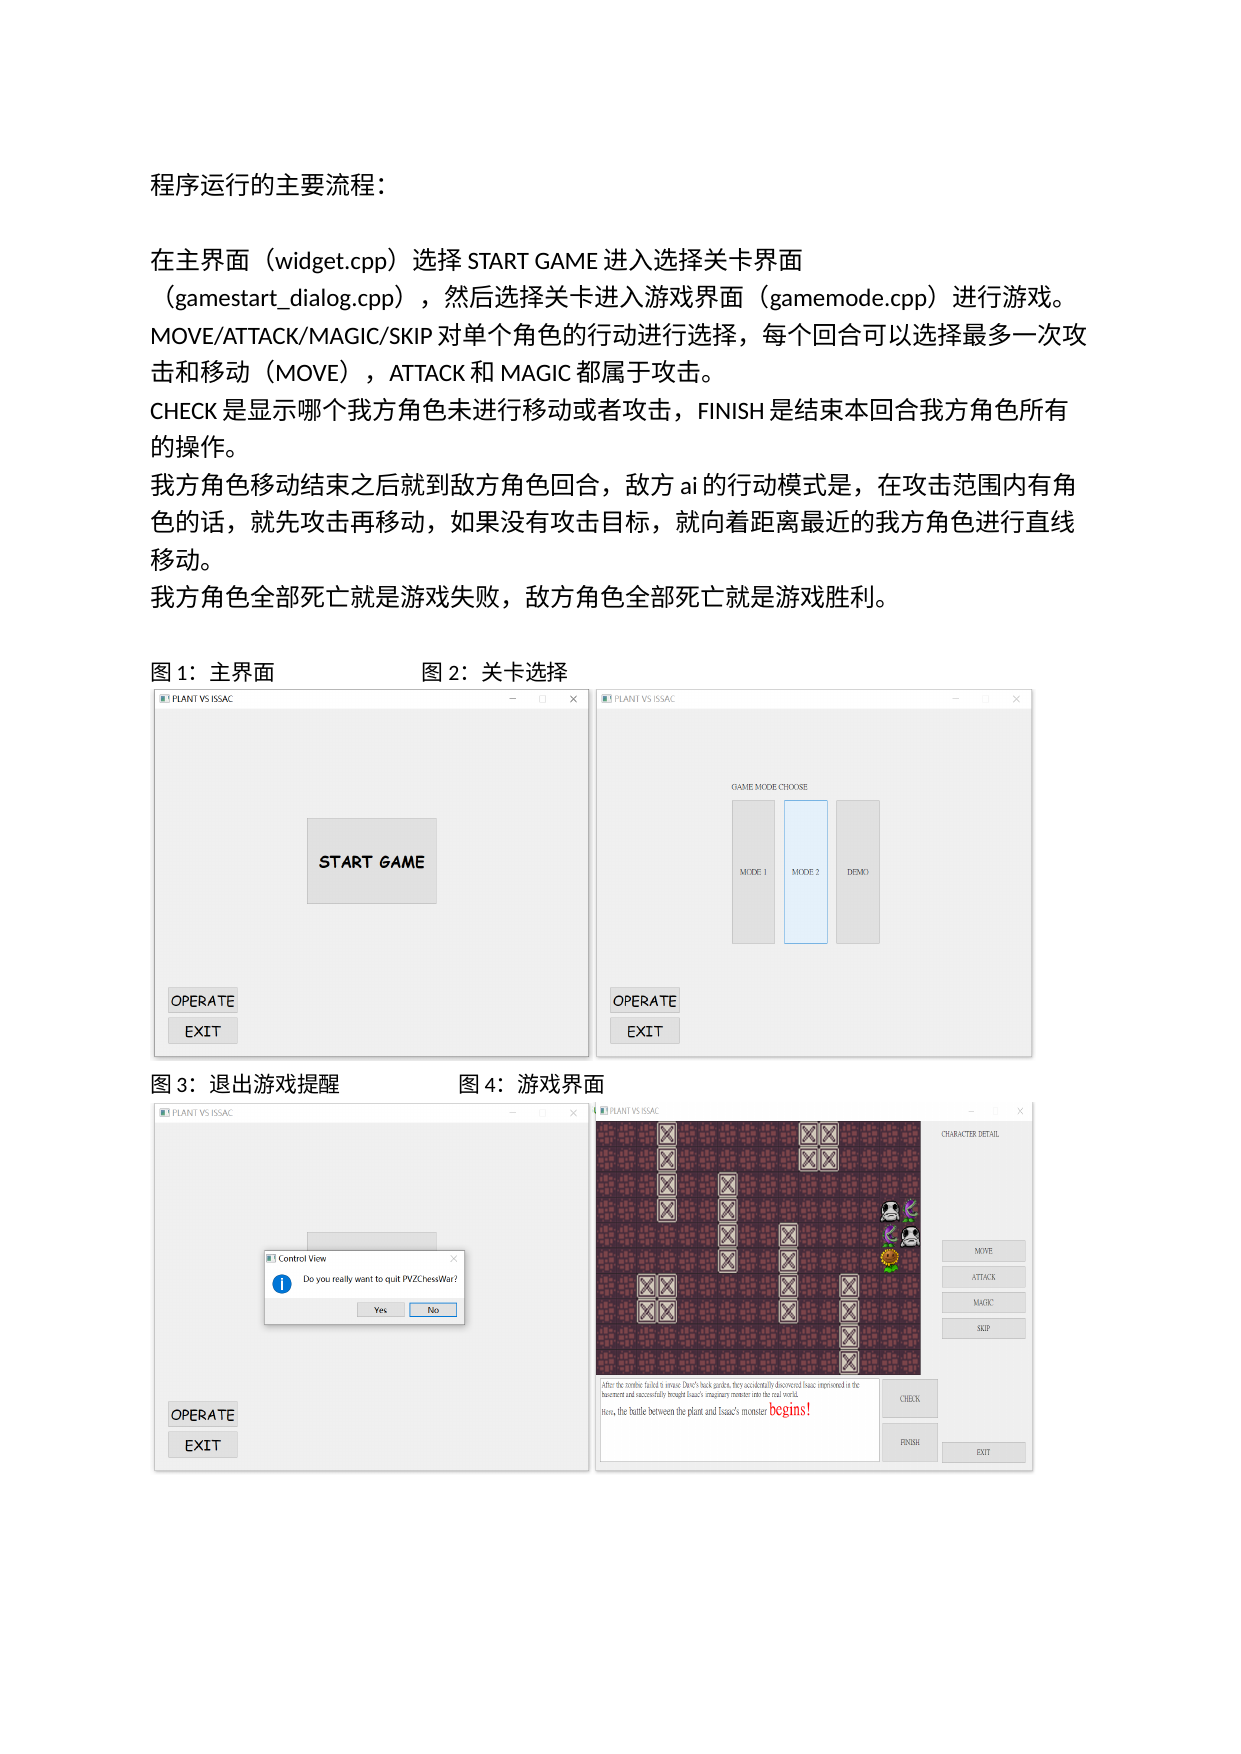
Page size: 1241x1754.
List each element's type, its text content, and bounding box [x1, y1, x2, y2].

text 我方角色全部死亡就是游戏失败，敌方角色全部死亡就是游戏胜利。 [150, 577, 1090, 614]
text MOVE/ATTACK/MAGIC/SKIP对单个角色的行动进行选择，每个回合可以选择最多一次攻击和移动（MOVE），ATTACK和MAGIC都属于攻击。 [150, 314, 1090, 389]
picture [150, 1102, 1036, 1475]
text 我方角色移动结束之后就到敌方角色回合，敌方ai的行动模式是，在攻击范围内有角色的话，就先攻击再移动，如果没有攻击目标，就向着距离最近的我方角色进行直线移动。 [150, 464, 1090, 577]
text 图3：退出游戏提醒 图4：游戏界面 [150, 1064, 1090, 1102]
text 图1：主界面 图2：关卡选择 [150, 652, 1090, 689]
text 程序运行的主要流程： [150, 164, 1090, 202]
picture [150, 689, 1036, 1061]
text CHECK是显示哪个我方角色未进行移动或者攻击，FINISH是结束本回合我方角色所有的操作。 [150, 389, 1090, 464]
text 在主界面（widget.cpp）选择START GAME进入选择关卡界面（gamestart_dialog.cpp），然后选择关卡进入游戏界面（gamemode.cpp）进行游戏。 [150, 239, 1090, 314]
